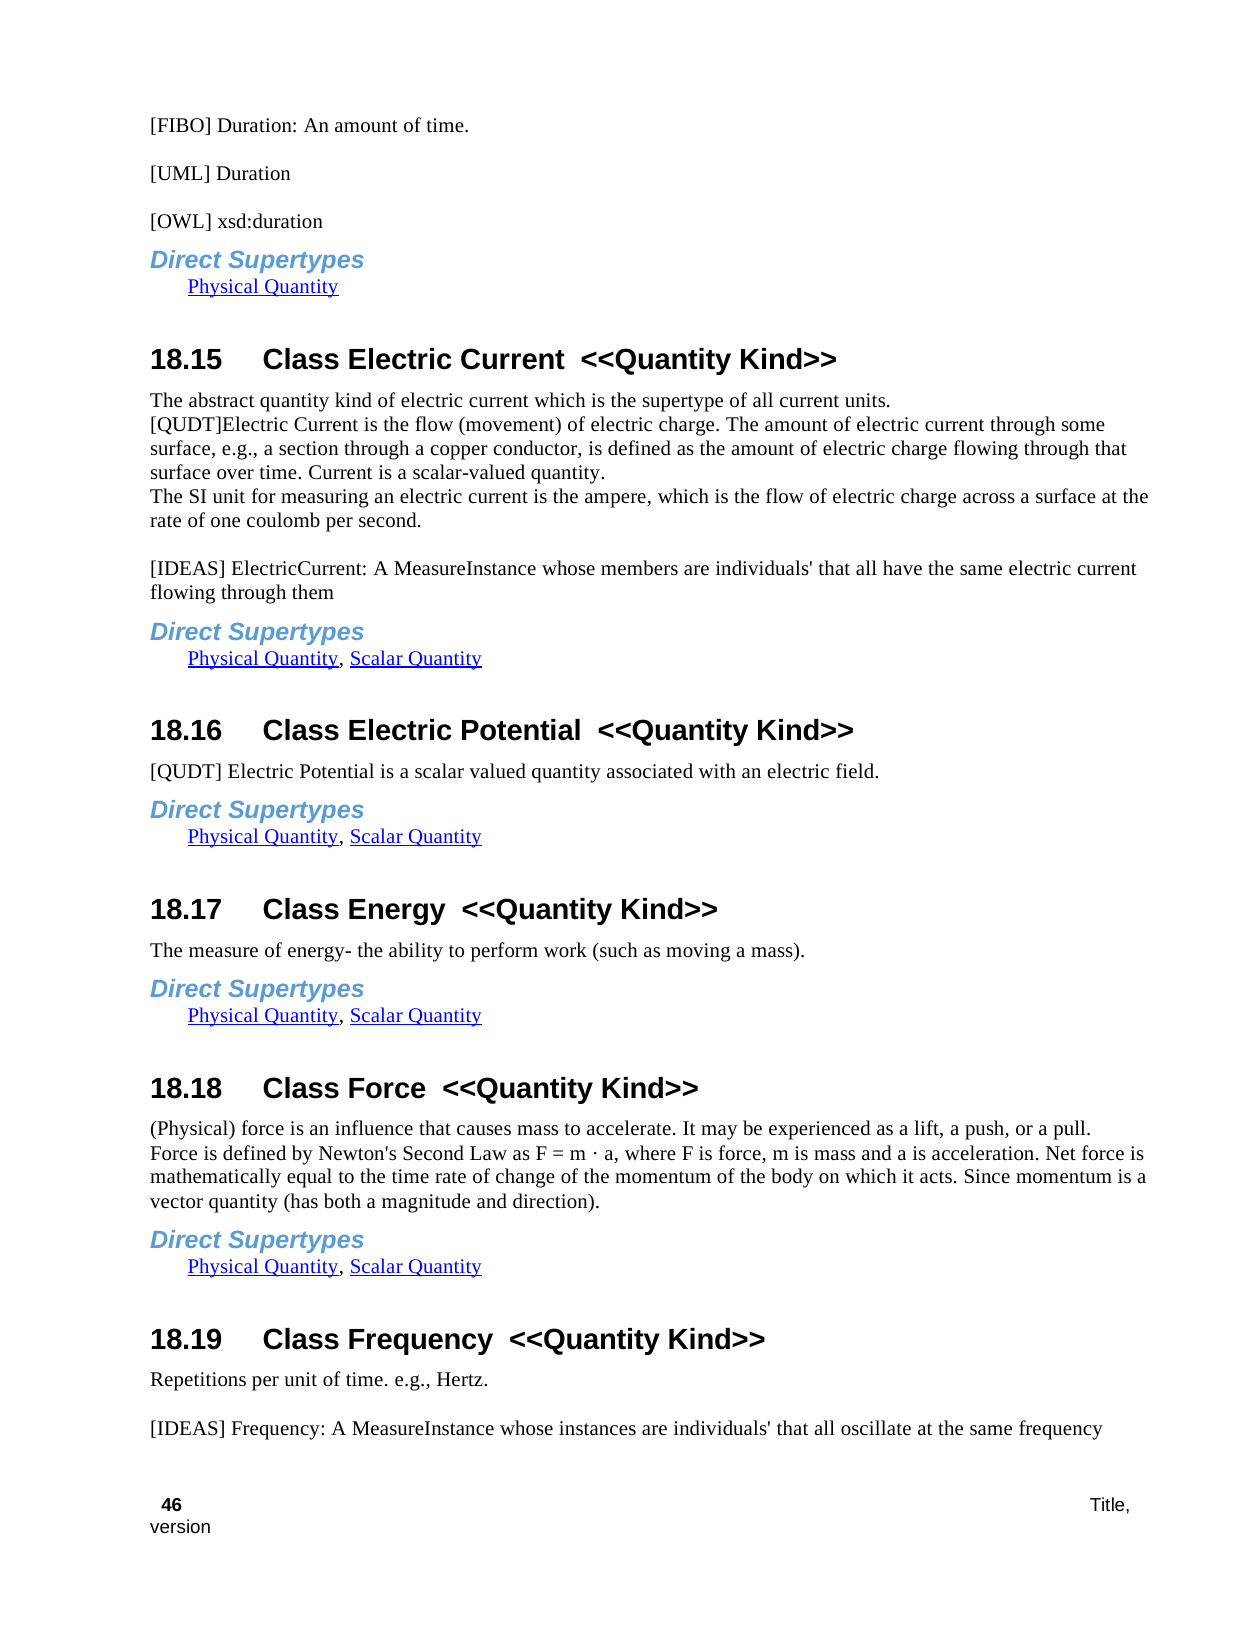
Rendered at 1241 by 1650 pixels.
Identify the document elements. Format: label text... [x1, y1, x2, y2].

text [QUDT] Electric Potential is a scalar valued quantity associated with an electric field. [150, 759, 1165, 783]
text Force is defined by Newton's Second Law as F = m · a, where F is force, m is mass and a is acceleration. Net force is mathematically equal to the time rate of change of the momentum of the body on which it acts. Since momentum is a vector quantity (has both a magnitude and direction). [150, 1140, 1165, 1212]
text [OWL] xsd:duration [150, 209, 1165, 233]
text Physical Quantity [187, 274, 1165, 298]
text [UML] Duration [150, 161, 1165, 185]
subtitle Direct Supertypes [150, 1225, 1165, 1254]
subtitle Direct Supertypes [150, 617, 1165, 646]
text [IDEAS] ElectricCurrent: A MeasureInstance whose members are individuals' that all have the same electric current flowing through them [150, 556, 1165, 604]
text Repetitions per unit of time. e.g., Hertz. [150, 1367, 1165, 1391]
text The abstract quantity kind of electric current which is the supertype of all current units. [150, 387, 1165, 412]
text Physical Quantity, Scalar Quantity [187, 1254, 1165, 1278]
text [IDEAS] Frequency: A MeasureInstance whose instances are individuals' that all oscillate at the same frequency [150, 1415, 1165, 1439]
text (Physical) force is an influence that causes mass to accelerate. It may be experienced as a lift, a push, or a pull. [150, 1116, 1165, 1140]
subtitle Class Force <<Quantity Kind>> [150, 1071, 1165, 1104]
text Physical Quantity, Scalar Quantity [187, 824, 1165, 848]
subtitle Class Frequency <<Quantity Kind>> [150, 1322, 1165, 1355]
text Physical Quantity, Scalar Quantity [187, 1003, 1165, 1027]
text The measure of energy- the ability to perform work (such as moving a mass). [150, 937, 1165, 962]
text Physical Quantity, Scalar Quantity [187, 646, 1165, 670]
text The SI unit for measuring an electric current is the ampere, which is the flow of electric charge across a surface at the rate of one coulomb per second. [150, 484, 1165, 532]
subtitle Class Energy <<Quantity Kind>> [150, 892, 1165, 926]
subtitle Direct Supertypes [150, 245, 1165, 274]
subtitle Direct Supertypes [150, 974, 1165, 1003]
subtitle Direct Supertypes [150, 795, 1165, 824]
text [QUDT]Electric Current is the flow (movement) of electric charge. The amount of electric current through some surface, e.g., a section through a copper conductor, is defined as the amount of electric charge flowing through that surface over time. Current is a scalar-valued quantity. [150, 412, 1165, 484]
subtitle Class Electric Potential <<Quantity Kind>> [150, 713, 1165, 747]
subtitle Class Electric Current <<Quantity Kind>> [150, 342, 1165, 376]
text [FIBO] Duration: An amount of time. [150, 112, 1165, 137]
